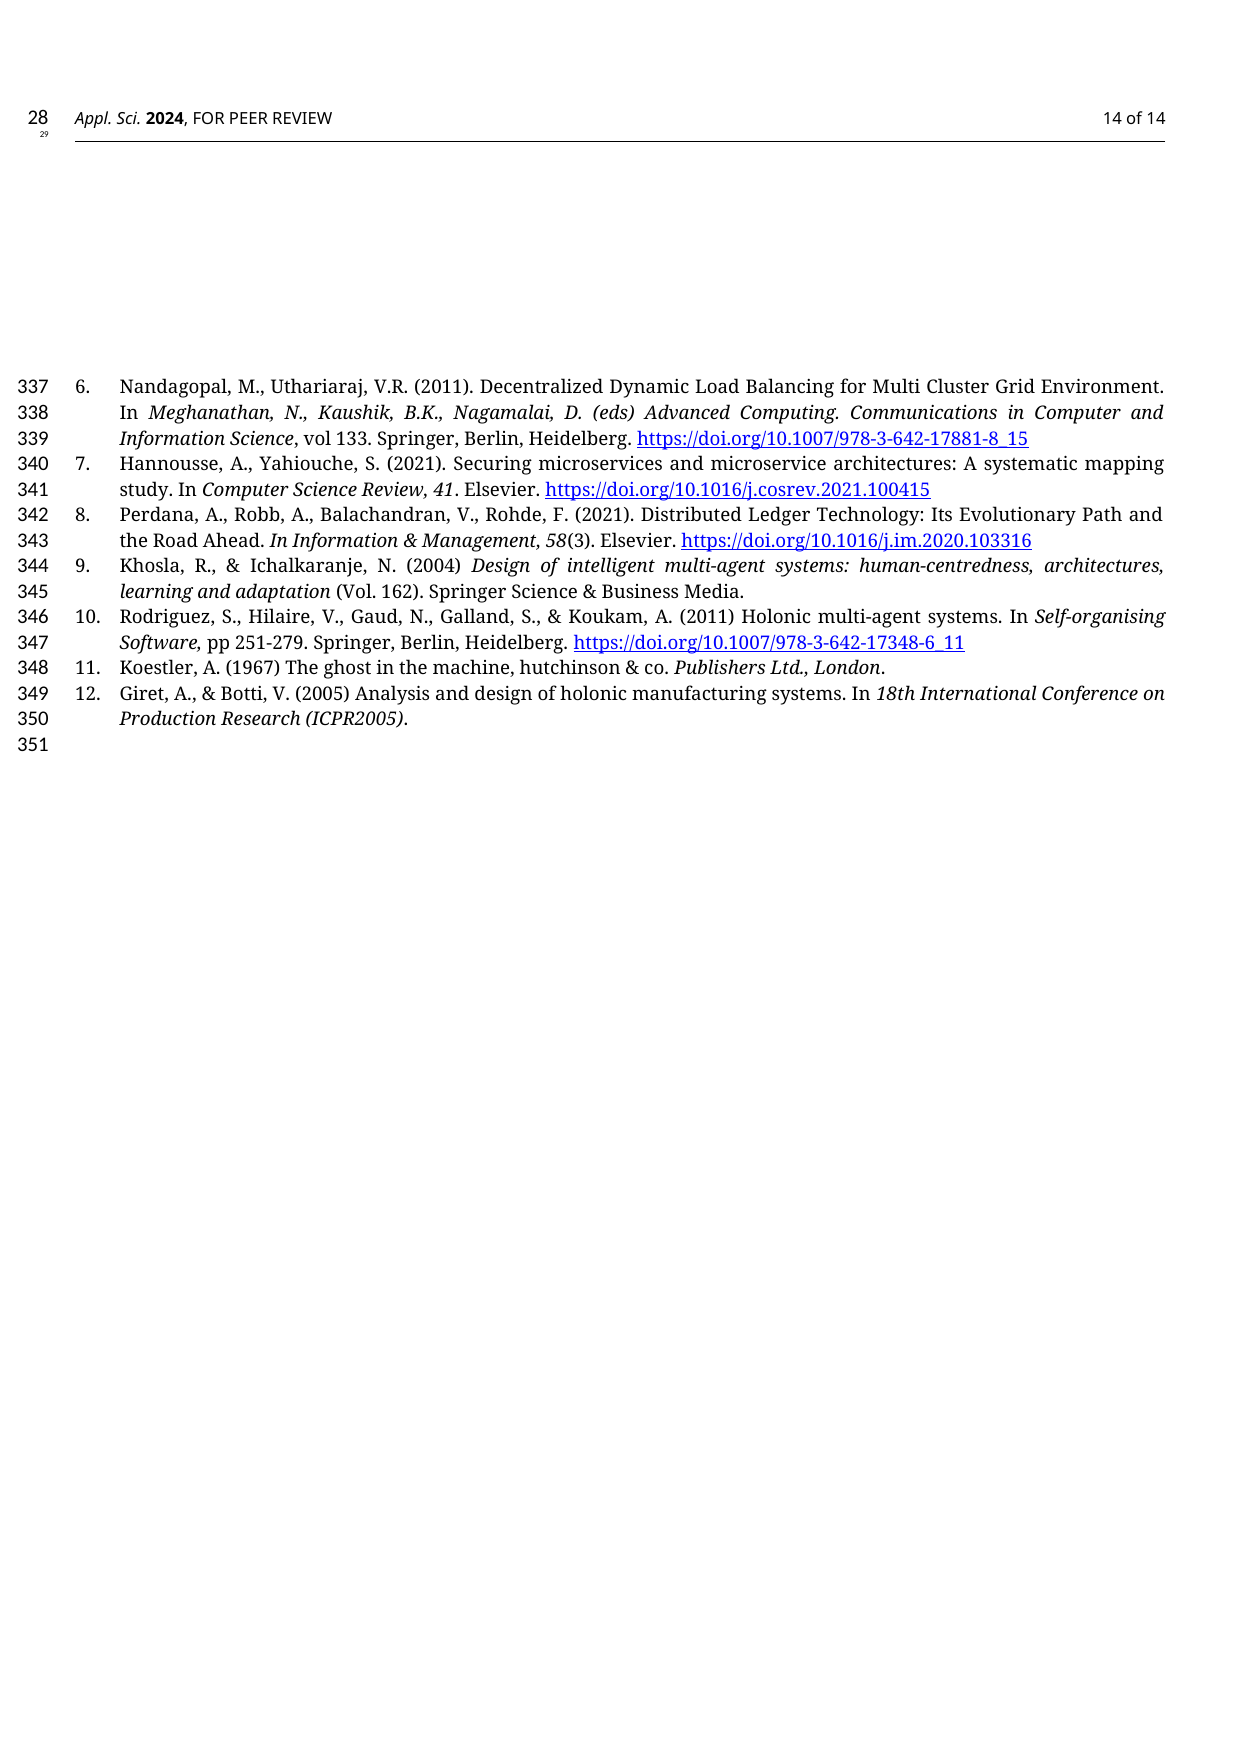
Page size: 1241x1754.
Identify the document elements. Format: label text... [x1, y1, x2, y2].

list Koestler, A. (1967) The ghost in the machine, hutchinson & co. Publishers Ltd., London. [75, 654, 1165, 680]
list Giret, A., & Botti, V. (2005) Analysis and design of holonic manufacturing systems. In 18th International Conference on Production Research (ICPR2005). [75, 680, 1165, 731]
list Perdana, A., Robb, A., Balachandran, V., Rohde, F. (2021). Distributed Ledger Technology: Its Evolutionary Path and the Road Ahead. In Information & Management, 58(3). Elsevier. https://doi.org/10.1016/j.im.2020.103316 [75, 501, 1165, 552]
list Nandagopal, M., Uthariaraj, V.R. (2011). Decentralized Dynamic Load Balancing for Multi Cluster Grid Environment. In Meghanathan, N., Kaushik, B.K., Nagamalai, D. (eds) Advanced Computing. Communications in Computer and Information Science, vol 133. Springer, Berlin, Heidelberg. https://doi.org/10.1007/978-3-642-17881-8_15 [75, 374, 1165, 450]
list Hannousse, A., Yahiouche, S. (2021). Securing microservices and microservice architectures: A systematic mapping study. In Computer Science Review, 41. Elsevier. https://doi.org/10.1016/j.cosrev.2021.100415 [75, 450, 1165, 501]
list Rodriguez, S., Hilaire, V., Gaud, N., Galland, S., & Koukam, A. (2011) Holonic multi-agent systems. In Self-organising Software, pp 251-279. Springer, Berlin, Heidelberg. https://doi.org/10.1007/978-3-642-17348-6_11 [75, 603, 1165, 654]
list Khosla, R., & Ichalkaranje, N. (2004) Design of intelligent multi-agent systems: human-centredness, architectures, learning and adaptation (Vol. 162). Springer Science & Business Media. [75, 552, 1165, 603]
